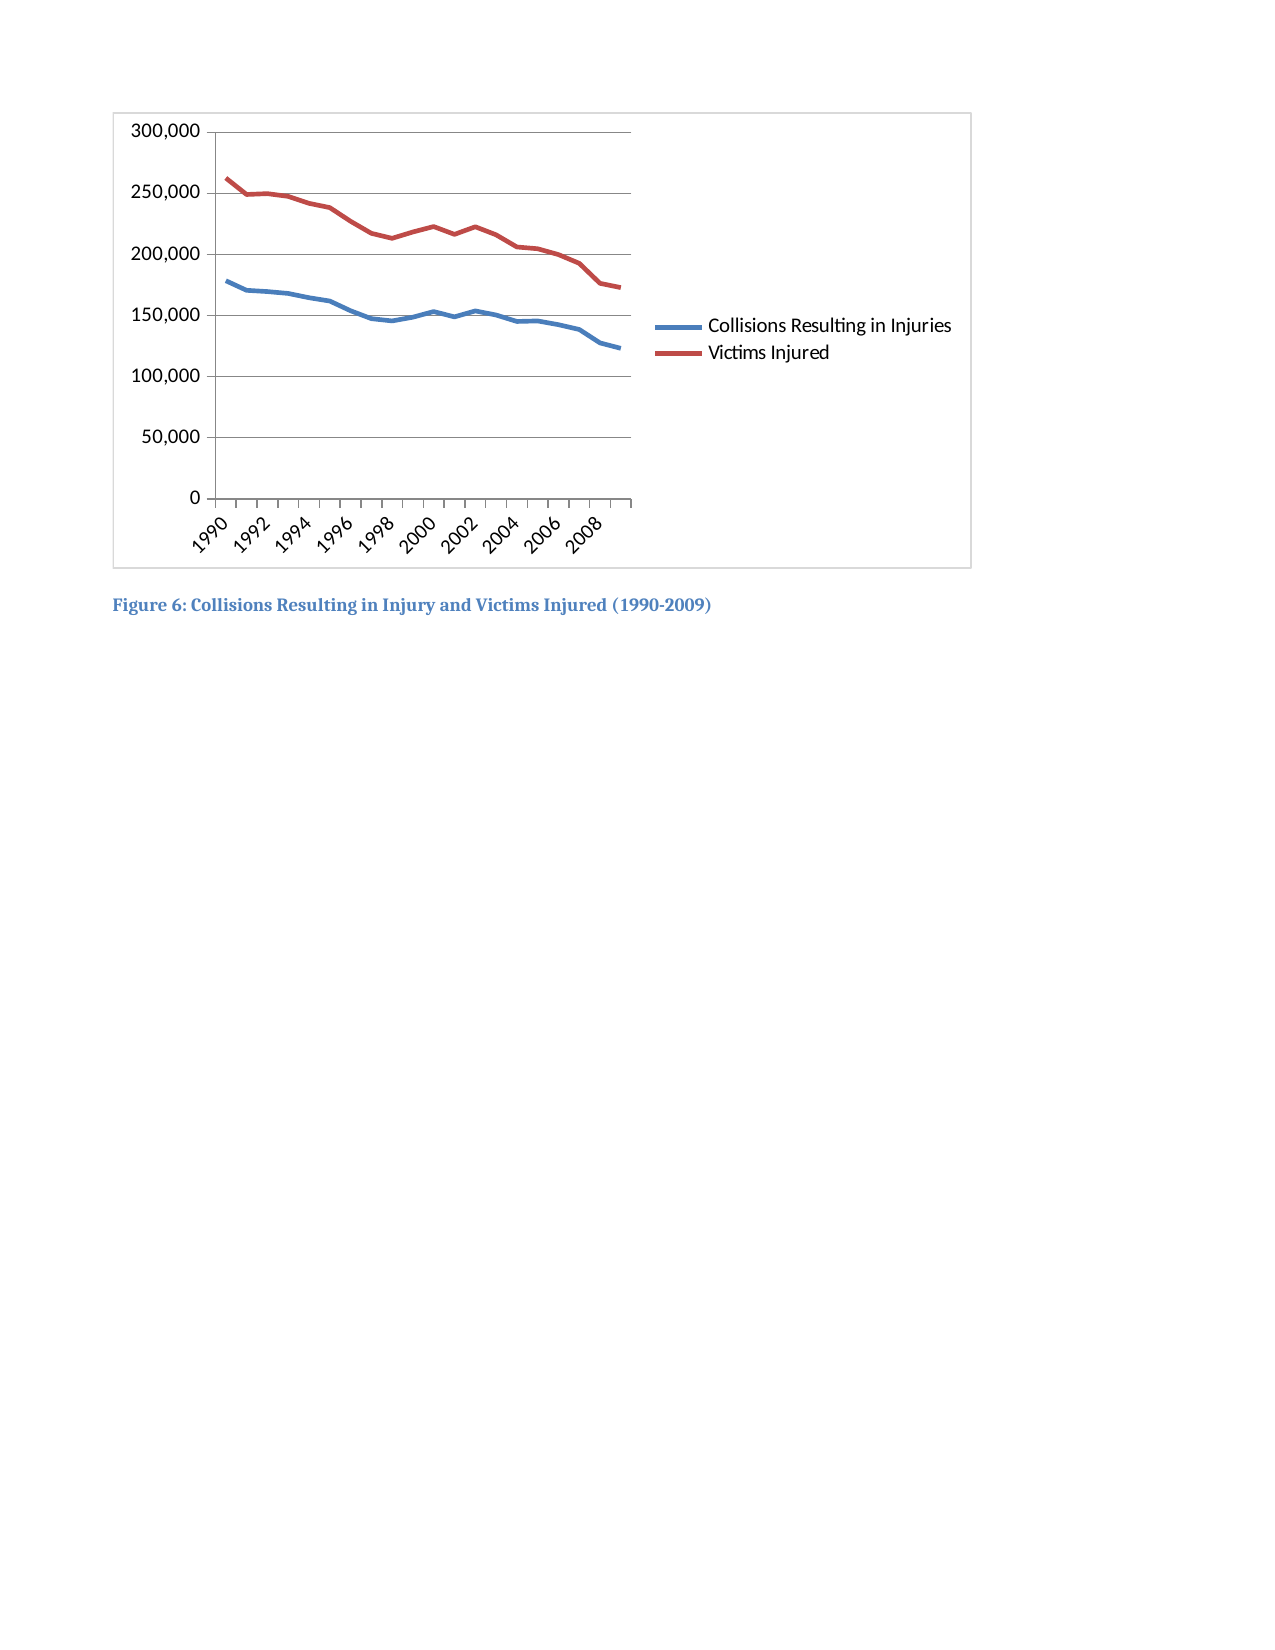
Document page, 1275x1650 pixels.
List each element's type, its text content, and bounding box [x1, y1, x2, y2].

text Figure 6: Collisions Resulting in Injury and Victims Injured (1990-2009) [112, 593, 1162, 616]
